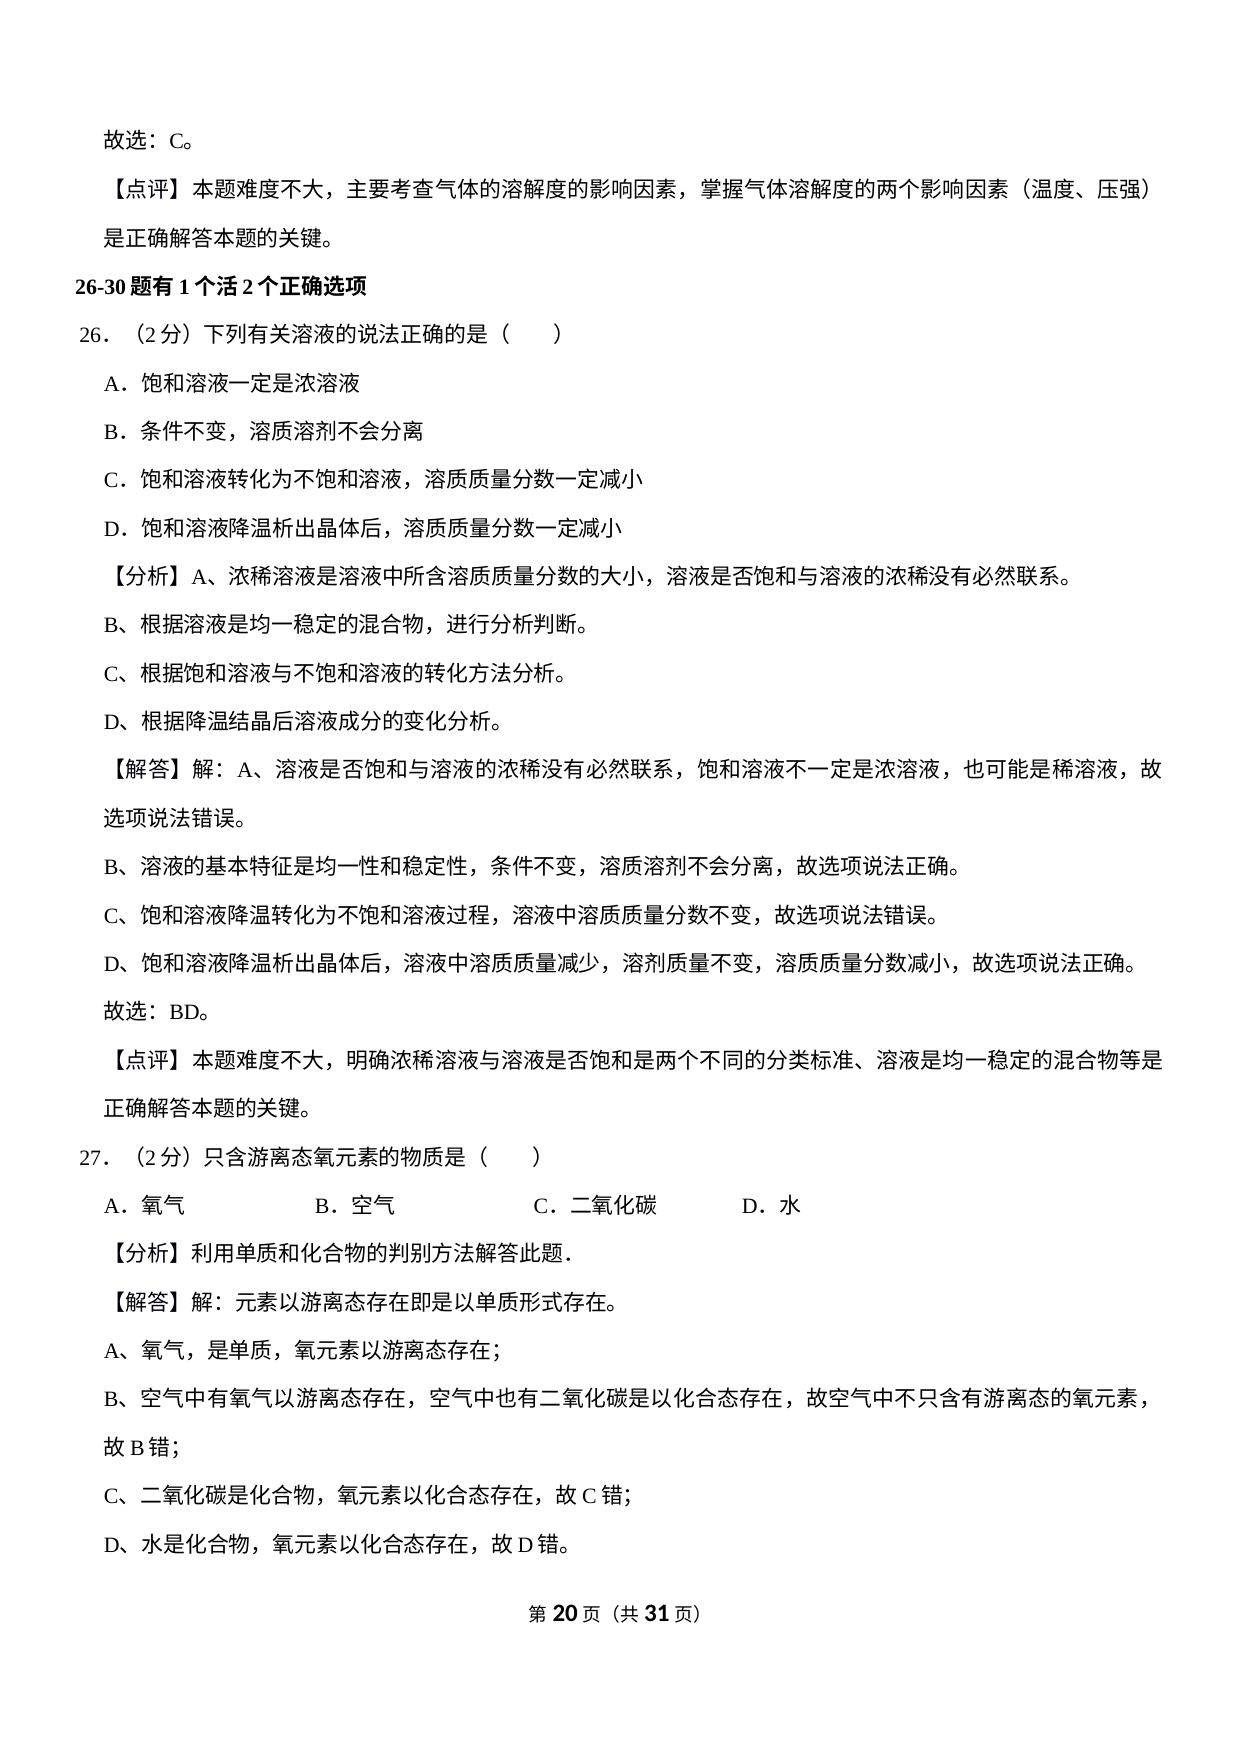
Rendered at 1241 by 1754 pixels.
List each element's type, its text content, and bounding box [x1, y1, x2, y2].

text D．饱和溶液降温析出晶体后，溶质质量分数一定减小 [75, 510, 1165, 543]
text 27．（2分）只含游离态氧元素的物质是（ ） [79, 1139, 1165, 1172]
text C．饱和溶液转化为不饱和溶液，溶质质量分数一定减小 [75, 462, 1165, 494]
text A、氧气，是单质，氧元素以游离态存在； [103, 1333, 1165, 1365]
text 【分析】A、浓稀溶液是溶液中所含溶质质量分数的大小，溶液是否饱和与溶液的浓稀没有必然联系。 [103, 558, 1165, 591]
text B、根据溶液是均一稳定的混合物，进行分析判断。 [103, 607, 1165, 639]
text B、溶液的基本特征是均一性和稳定性，条件不变，溶质溶剂不会分离，故选项说法正确。 [103, 849, 1165, 881]
text 故选：C。 [103, 123, 1165, 156]
text C、根据饱和溶液与不饱和溶液的转化方法分析。 [103, 655, 1165, 688]
text 【点评】本题难度不大，主要考查气体的溶解度的影响因素，掌握气体溶解度的两个影响因素（温度、压强）是正确解答本题的关键。 [103, 171, 1165, 253]
text C、二氧化碳是化合物，氧元素以化合态存在，故C错； [103, 1478, 1165, 1511]
text 【解答】解：A、溶液是否饱和与溶液的浓稀没有必然联系，饱和溶液不一定是浓溶液，也可能是稀溶液，故选项说法错误。 [103, 752, 1165, 833]
text 26．（2分）下列有关溶液的说法正确的是（ ） [79, 317, 1165, 349]
text 【分析】利用单质和化合物的判别方法解答此题． [103, 1236, 1165, 1268]
text A．饱和溶液一定是浓溶液 [75, 365, 1165, 398]
text 【解答】解：元素以游离态存在即是以单质形式存在。 [103, 1284, 1165, 1317]
text B、空气中有氧气以游离态存在，空气中也有二氧化碳是以化合态存在，故空气中不只含有游离态的氧元素，故B错； [103, 1381, 1165, 1462]
text 26-30题有1个活2个正确选项 [75, 268, 1165, 301]
text A．氧气 B．空气 C．二氧化碳 D．水 [75, 1188, 1165, 1220]
text D、饱和溶液降温析出晶体后，溶液中溶质质量减少，溶剂质量不变，溶质质量分数减小，故选项说法正确。 [103, 946, 1165, 978]
text D、根据降温结晶后溶液成分的变化分析。 [103, 703, 1165, 736]
text 【点评】本题难度不大，明确浓稀溶液与溶液是否饱和是两个不同的分类标准、溶液是均一稳定的混合物等是正确解答本题的关键。 [103, 1042, 1165, 1123]
text 故选：BD。 [103, 994, 1165, 1026]
text C、饱和溶液降温转化为不饱和溶液过程，溶液中溶质质量分数不变，故选项说法错误。 [103, 897, 1165, 930]
text B．条件不变，溶质溶剂不会分离 [75, 413, 1165, 446]
text D、水是化合物，氧元素以化合态存在，故D错。 [103, 1526, 1165, 1559]
